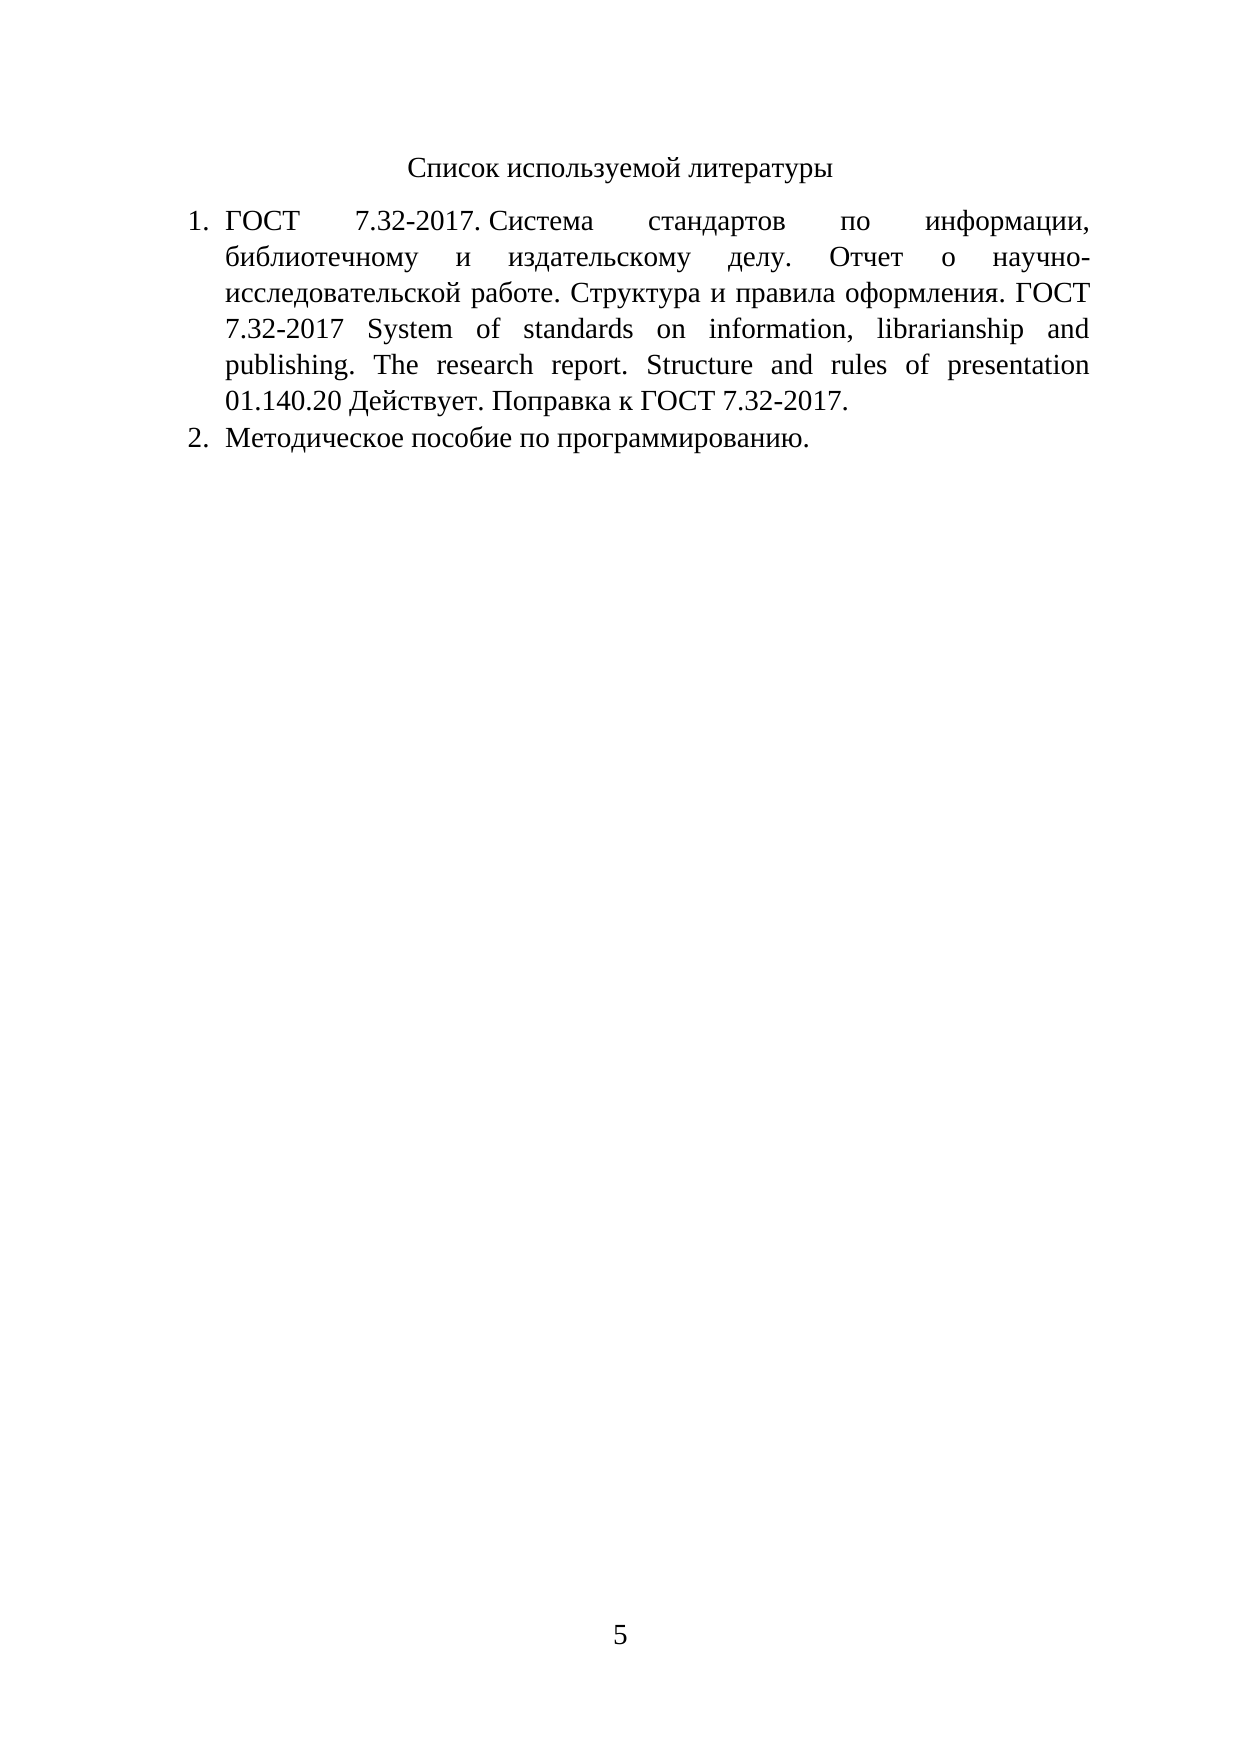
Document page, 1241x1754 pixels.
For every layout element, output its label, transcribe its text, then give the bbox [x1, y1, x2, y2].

text Список используемой литературы [150, 150, 1090, 183]
list ГОСТ 7.32-2017. Система стандартов по информации, библиотечному и издательскому делу. Отчет о научно-исследовательской работе. Структура и правила оформления. ГОСТ 7.32-2017 System of standards on information, librarianship and publishing. The research report. Structure and rules of presentation 01.140.20 Действует. Поправка к ГОСТ 7.32-2017. [187, 203, 1090, 417]
list Методическое пособие по программированию. [187, 420, 1090, 453]
